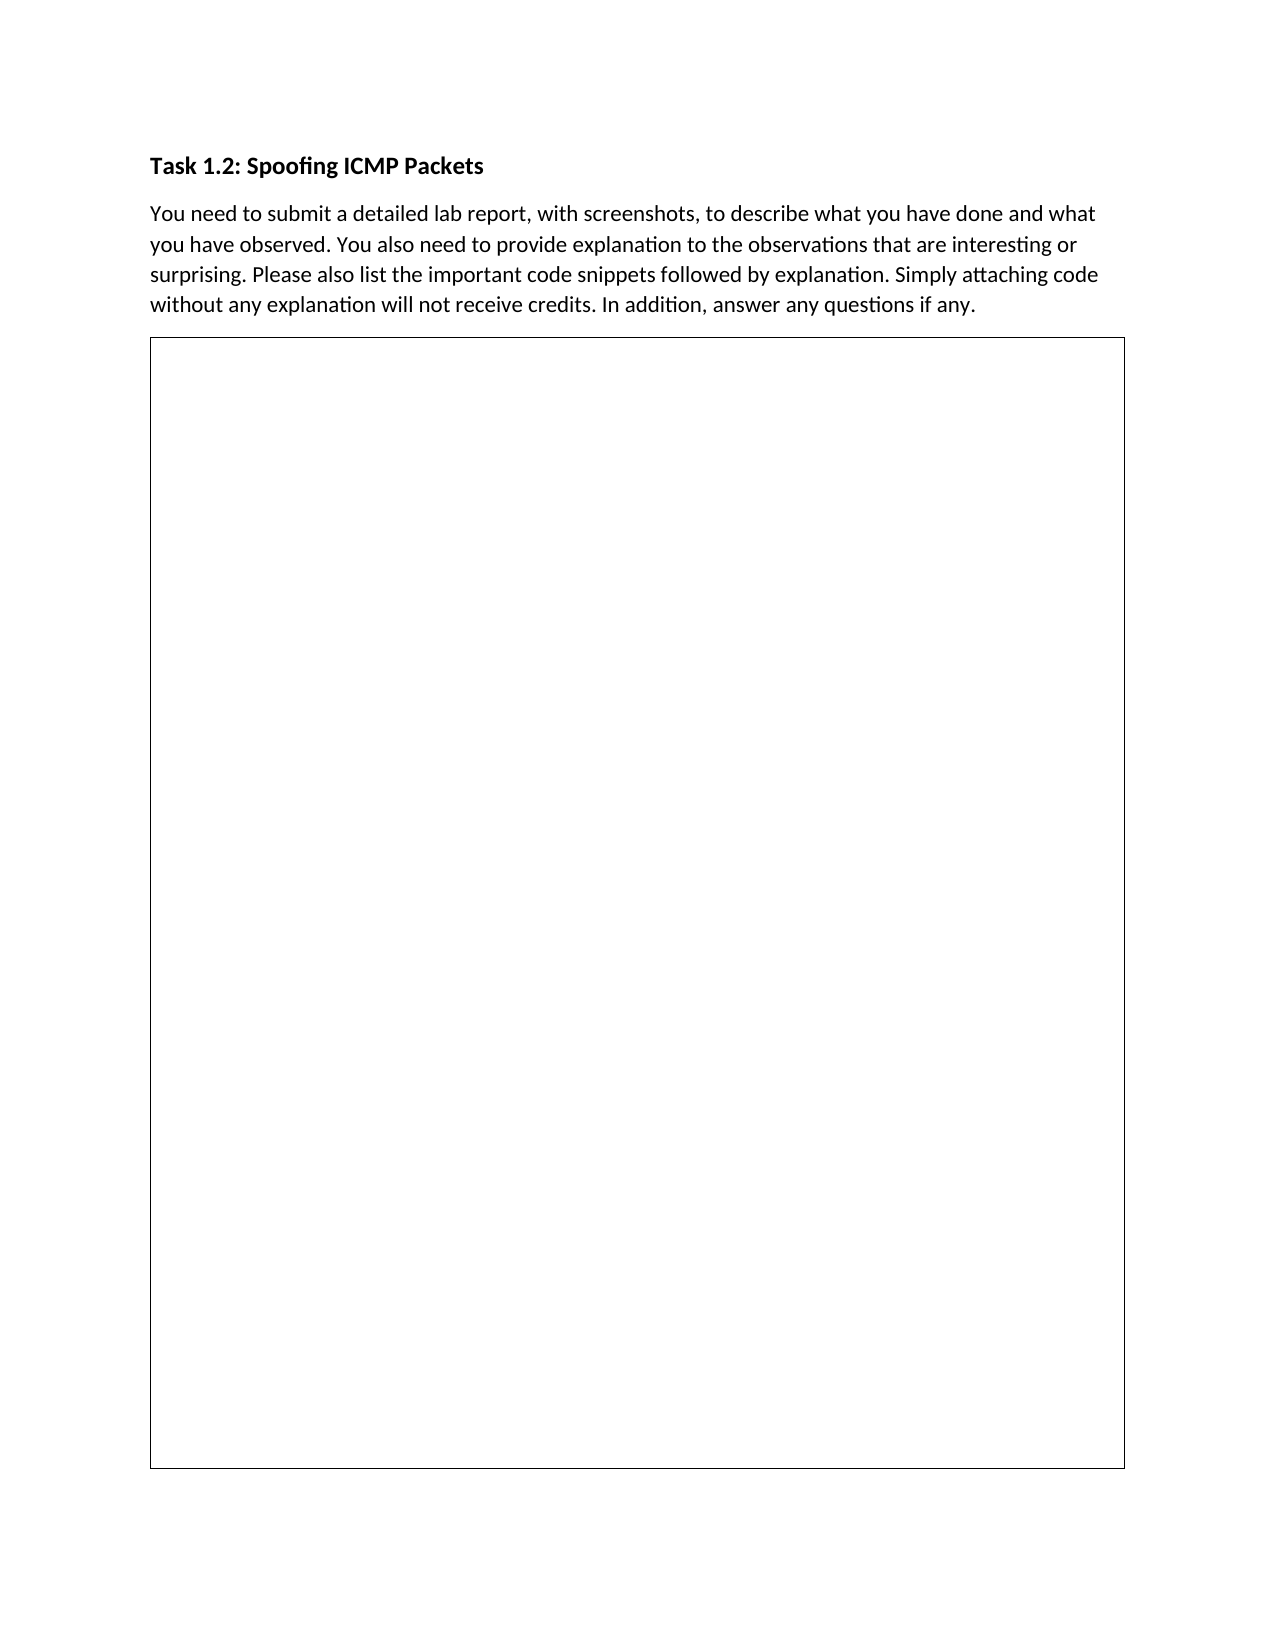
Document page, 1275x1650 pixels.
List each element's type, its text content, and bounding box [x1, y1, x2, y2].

text Task 1.2: Spoofing ICMP Packets [150, 150, 1125, 181]
table_header [151, 338, 1124, 1467]
text You need to submit a detailed lab report, with screenshots, to describe what you have done and what you have observed. You also need to provide explanation to the observations that are interesting or surprising. Please also list the important code snippets followed by explanation. Simply attaching code without any explanation will not receive credits. In addition, answer any questions if any. [150, 199, 1125, 318]
